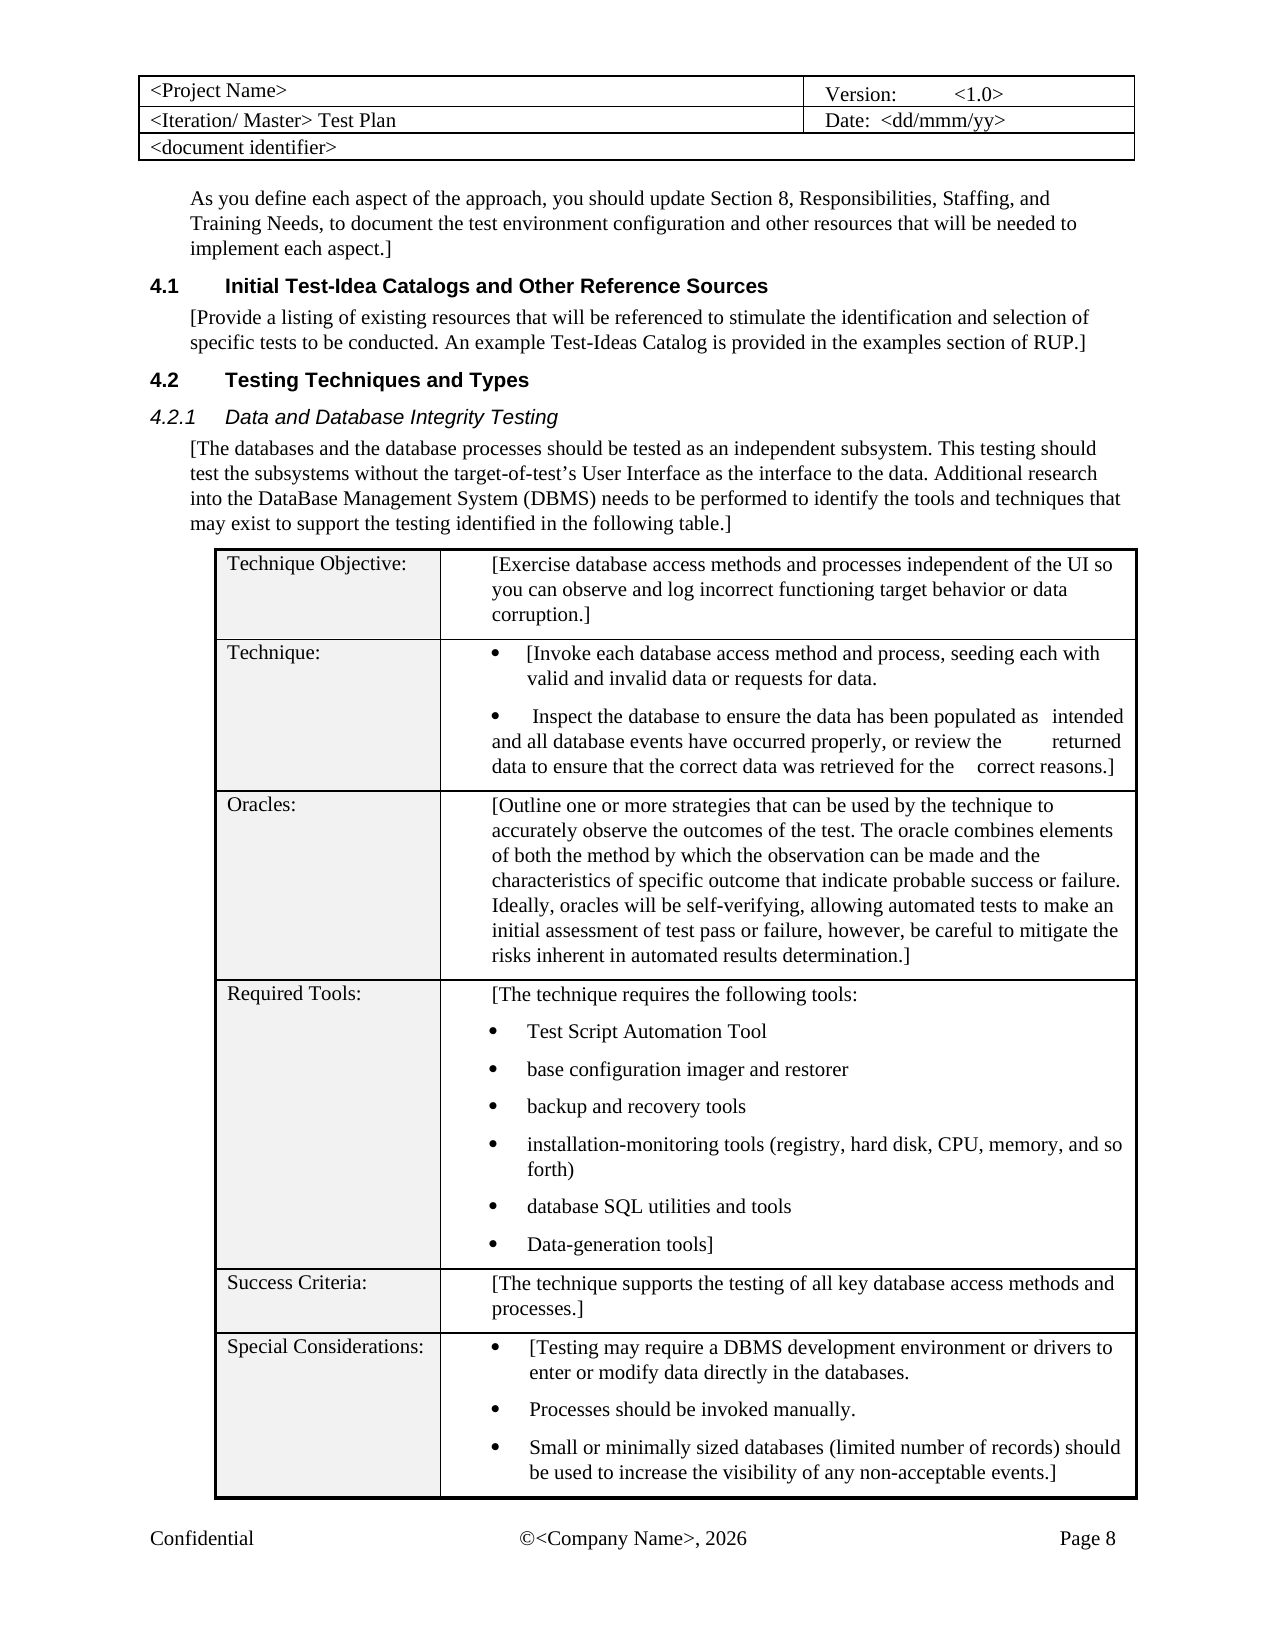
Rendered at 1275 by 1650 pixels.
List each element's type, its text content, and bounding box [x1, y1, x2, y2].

table_cell [The technique requires the following tools: Test Script Automation Tool base configuration imager and restorer backup and recovery tools installation-monitoring tools (registry, hard disk, CPU, memory, and so forth) database SQL utilities and tools Data-generation tools] [441, 981, 1135, 1268]
table_cell Required Tools: [217, 981, 440, 1268]
text [The databases and the database processes should be tested as an independent subsystem. This testing should test the subsystems without the target-of-test’s User Interface as the interface to the data. Additional research into the DataBase Management System (DBMS) needs to be performed to identify the tools and techniques that may exist to support the testing identified in the following table.] [190, 435, 1125, 535]
table_cell Success Criteria: [217, 1270, 440, 1332]
table_cell [Testing may require a DBMS development environment or drivers to enter or modify data directly in the databases. Processes should be invoked manually. Small or minimally sized databases (limited number of records) should be used to increase the visibility of any non-acceptable events.] [441, 1334, 1135, 1496]
table_cell [The technique supports the testing of all key database access methods and processes.] [441, 1270, 1135, 1332]
table_cell Oracles: [217, 792, 440, 979]
subtitle Data and Database Integrity Testing [150, 404, 1125, 429]
table_header Technique Objective: [217, 551, 440, 638]
table_header [Exercise database access methods and processes independent of the UI so you can observe and log incorrect functioning target behavior or data corruption.] [441, 551, 1135, 638]
table_cell [Invoke each database access method and process, seeding each with valid and invalid data or requests for data. Inspect the database to ensure the data has been populated as intended and all database events have occurred properly, or review the returned data to ensure that the correct data was retrieved for the correct reasons.] [441, 640, 1135, 790]
table_cell Technique: [217, 640, 440, 790]
table_cell [Outline one or more strategies that can be used by the technique to accurately observe the outcomes of the test. The oracle combines elements of both the method by which the observation can be made and the characteristics of specific outcome that indicate probable success or failure. Ideally, oracles will be self-verifying, allowing automated tests to make an initial assessment of test pass or failure, however, be careful to mitigate the risks inherent in automated results determination.] [441, 792, 1135, 979]
subtitle Testing Techniques and Types [150, 367, 1125, 392]
subtitle Initial Test-Idea Catalogs and Other Reference Sources [150, 273, 1125, 298]
table_cell Special Considerations: [217, 1334, 440, 1496]
